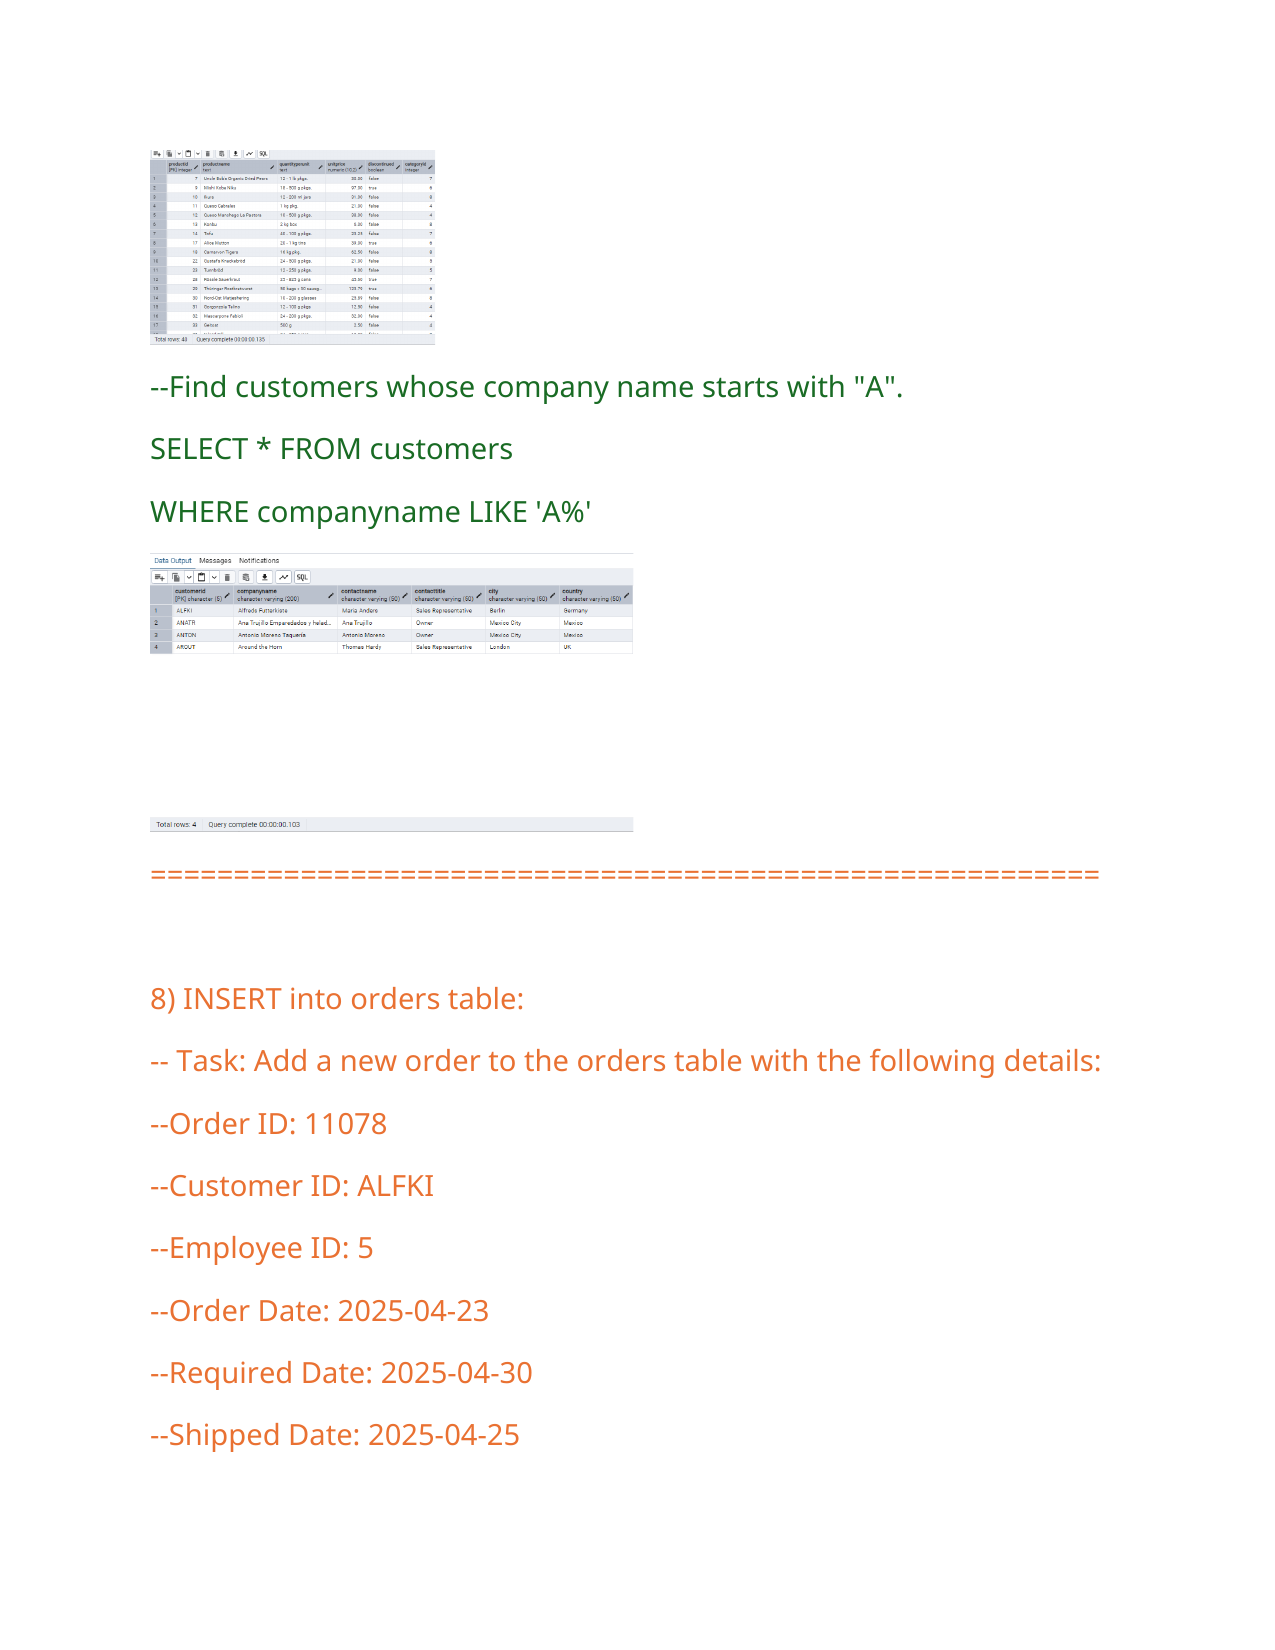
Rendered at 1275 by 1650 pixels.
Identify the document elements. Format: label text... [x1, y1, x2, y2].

text WHERE companyname LIKE 'A%' [150, 491, 1125, 531]
text --Find customers whose company name starts with "A". [150, 366, 1125, 406]
text --Order ID: 11078 [150, 1103, 1125, 1143]
text --Employee ID: 5 [150, 1228, 1125, 1267]
text --Required Date: 2025-04-30 [150, 1352, 1125, 1392]
text SELECT * FROM customers [150, 428, 1125, 468]
picture [150, 553, 634, 832]
text --Shipped Date: 2025-04-25 [150, 1414, 1125, 1454]
text --Customer ID: ALFKI [150, 1165, 1125, 1205]
text --Order Date: 2025-04-23 [150, 1290, 1125, 1329]
text ========================================================= [150, 854, 1125, 893]
picture [150, 150, 436, 345]
text 8) INSERT into orders table: [150, 978, 1125, 1018]
text -- Task: Add a new order to the orders table with the following details: [150, 1041, 1125, 1080]
